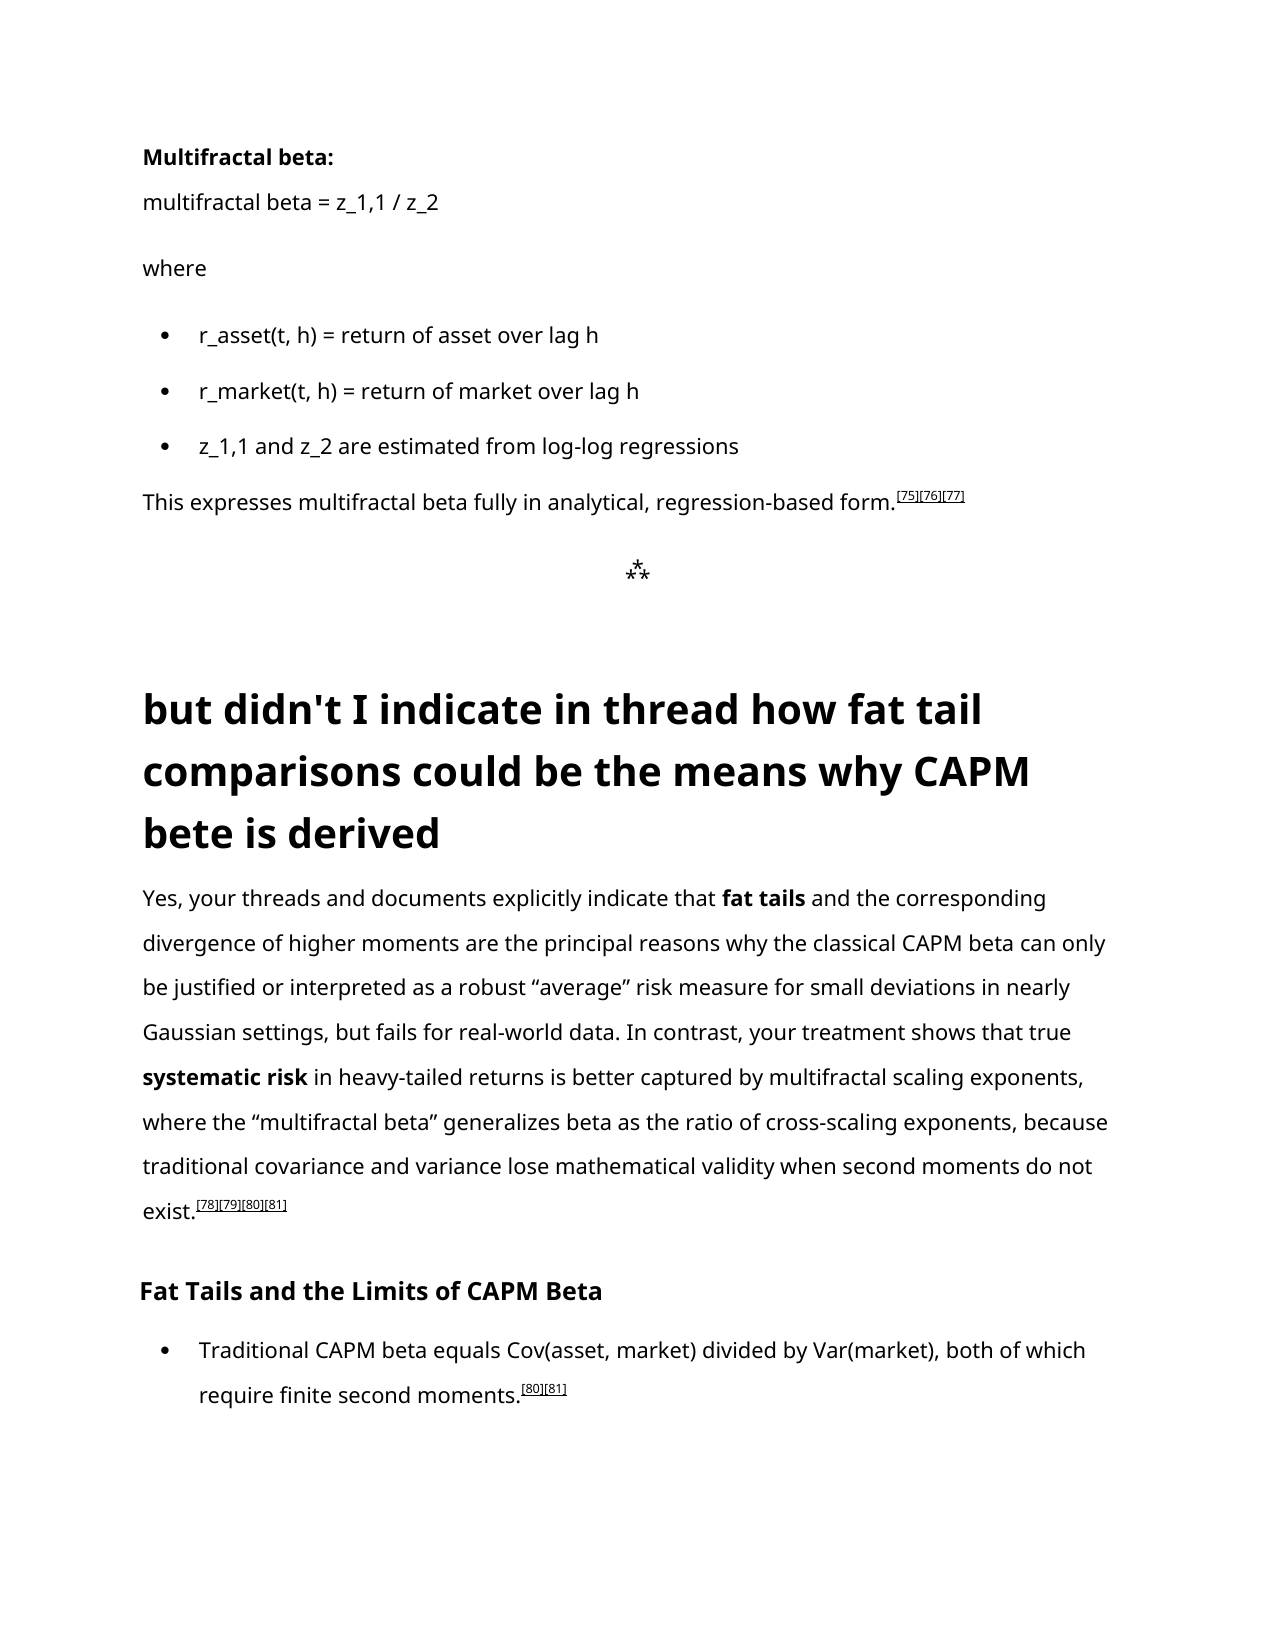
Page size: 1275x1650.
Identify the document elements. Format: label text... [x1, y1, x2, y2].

text Fat Tails and the Limits of CAPM Beta [139, 1273, 1133, 1307]
text but didn't I indicate in thread how fat tail comparisons could be the means why CAPM bete is derived [142, 681, 1133, 860]
text This expresses multifractal beta fully in analytical, regression-based form.[75][76][77] [142, 487, 1133, 517]
list r_asset(t, h) = return of asset over lag h [161, 320, 1133, 350]
text Multifractal beta: multifractal beta = z_1,1 / z_2 [142, 142, 1133, 217]
list z_1,1 and z_2 are estimated from log-log regressions [161, 431, 1133, 461]
text ⁂ [142, 553, 1133, 583]
list r_market(t, h) = return of market over lag h [161, 376, 1133, 405]
list Traditional CAPM beta equals Cov(asset, market) divided by Var(market), both of which require finite second moments.[80][81] [161, 1335, 1133, 1410]
text where [142, 253, 1133, 283]
text Yes, your threads and documents explicitly indicate that fat tails and the corresponding divergence of higher moments are the principal reasons why the classical CAPM beta can only be justified or interpreted as a robust “average” risk measure for small deviations in nearly Gaussian settings, but fails for real-world data. In contrast, your treatment shows that true systematic risk in heavy-tailed returns is better captured by multifractal scaling exponents, where the “multifractal beta” generalizes beta as the ratio of cross-scaling exponents, because traditional covariance and variance lose mathematical validity when second moments do not exist.[78][79][80][81] [142, 883, 1133, 1226]
